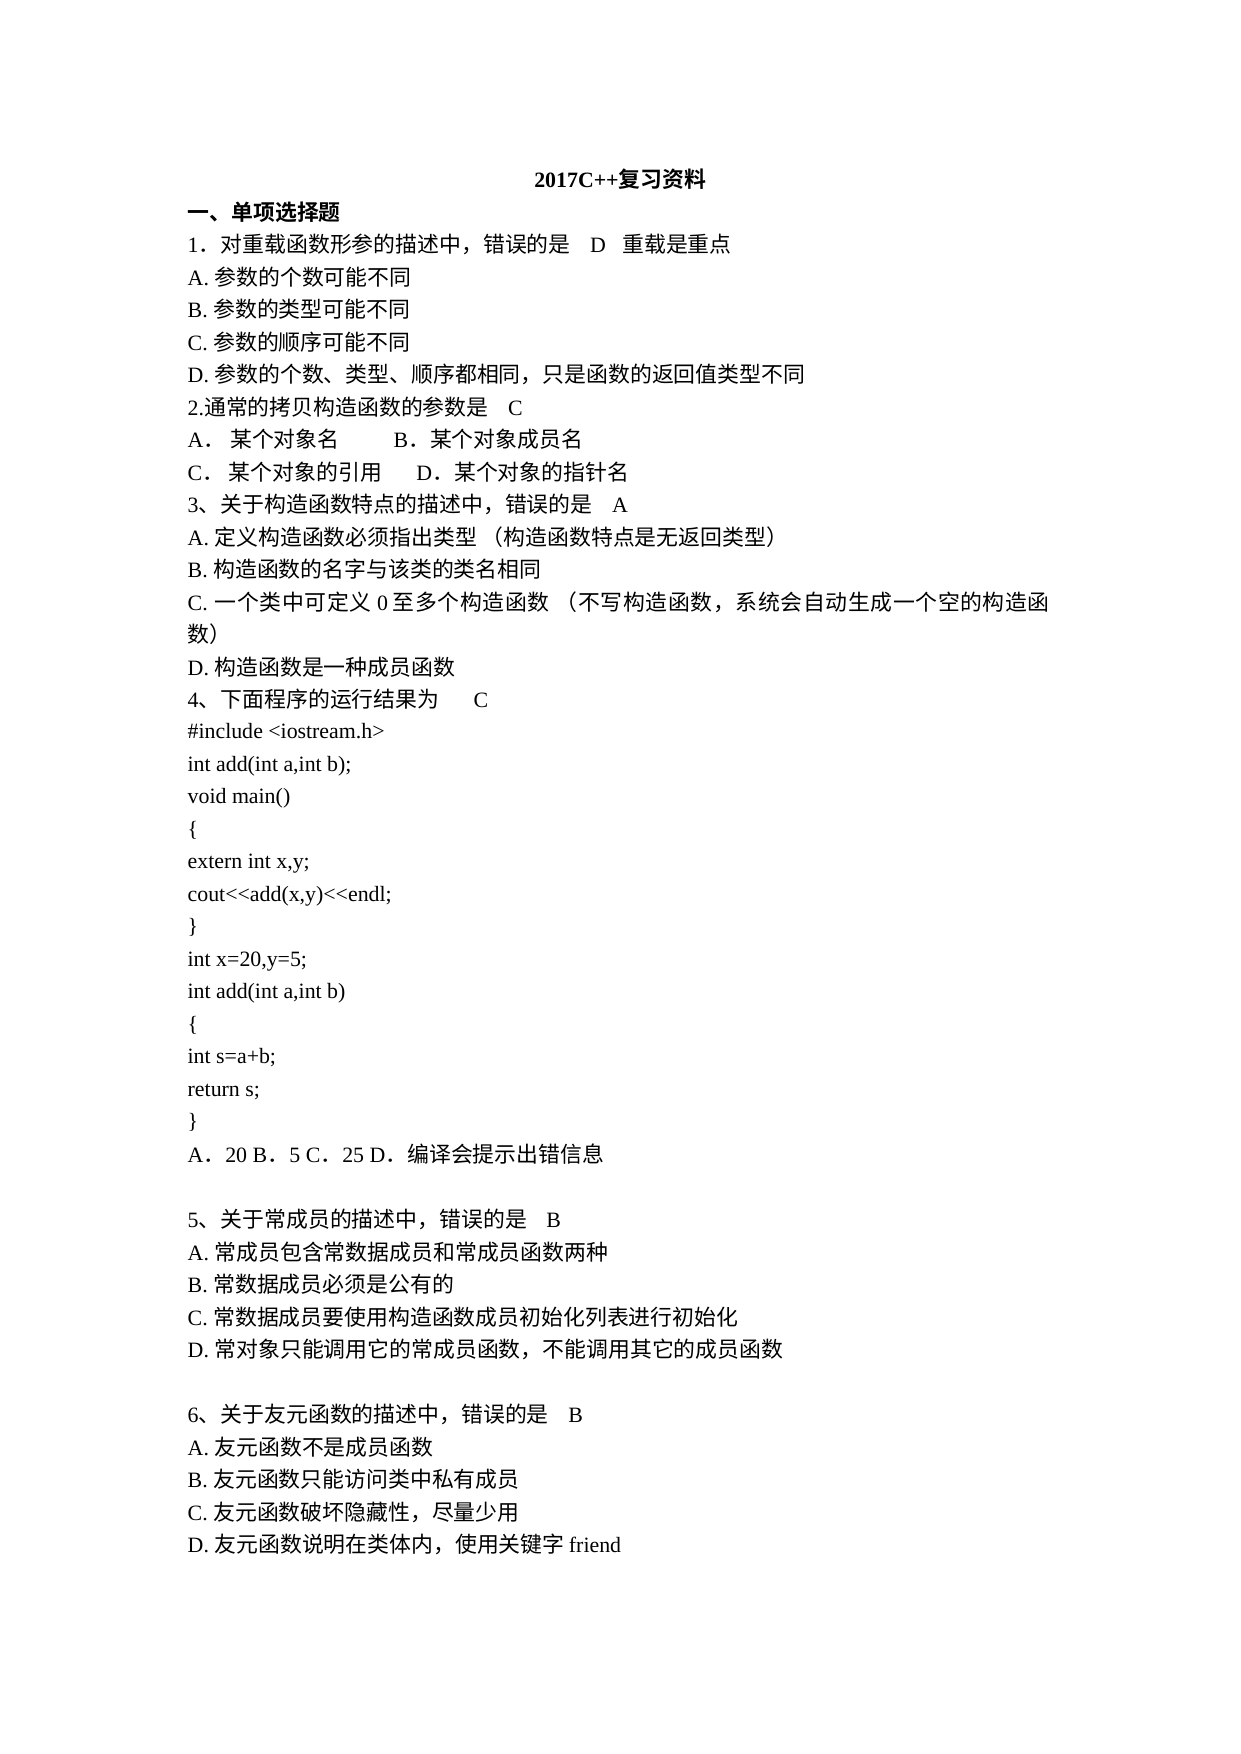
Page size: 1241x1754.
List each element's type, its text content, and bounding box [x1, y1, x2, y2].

text B. 常数据成员必须是公有的 [187, 1267, 1053, 1299]
text D. 构造函数是一种成员函数 [187, 649, 1053, 682]
text A． 某个对象名 B．某个对象成员名 [187, 422, 1053, 454]
text 5、关于常成员的描述中，错误的是 B [187, 1202, 1053, 1234]
text int add(int a,int b) [187, 974, 1053, 1007]
text 6、关于友元函数的描述中，错误的是 B [187, 1397, 1053, 1429]
text D. 友元函数说明在类体内，使用关键字friend [187, 1527, 1053, 1559]
text #include <iostream.h> [187, 714, 1053, 747]
text } [187, 1104, 1053, 1137]
text int s=a+b; [187, 1039, 1053, 1072]
text A. 友元函数不是成员函数 [187, 1429, 1053, 1462]
text C. 常数据成员要使用构造函数成员初始化列表进行初始化 [187, 1299, 1053, 1332]
text B. 友元函数只能访问类中私有成员 [187, 1462, 1053, 1494]
text cout<<add(x,y)<<endl; [187, 877, 1053, 909]
text D. 参数的个数、类型、顺序都相同，只是函数的返回值类型不同 [187, 357, 1053, 389]
text C. 参数的顺序可能不同 [187, 324, 1053, 357]
text C. 友元函数破坏隐藏性，尽量少用 [187, 1494, 1053, 1527]
text B. 构造函数的名字与该类的类名相同 [187, 552, 1053, 584]
text 2.通常的拷贝构造函数的参数是 C [187, 389, 1053, 422]
text C． 某个对象的引用 D．某个对象的指针名 [187, 454, 1053, 487]
text A. 参数的个数可能不同 [187, 259, 1053, 292]
text 1．对重载函数形参的描述中，错误的是 D 重载是重点 [187, 227, 1053, 259]
text { [187, 1007, 1053, 1039]
text 3、关于构造函数特点的描述中，错误的是 A [187, 487, 1053, 519]
text extern int x,y; [187, 844, 1053, 877]
text int add(int a,int b); [187, 747, 1053, 779]
text A. 常成员包含常数据成员和常成员函数两种 [187, 1234, 1053, 1267]
text { [187, 812, 1053, 844]
text return s; [187, 1072, 1053, 1104]
text D. 常对象只能调用它的常成员函数，不能调用其它的成员函数 [187, 1332, 1053, 1364]
text 4、下面程序的运行结果为 C [187, 682, 1053, 714]
text A. 定义构造函数必须指出类型 （构造函数特点是无返回类型） [187, 519, 1053, 552]
text int x=20,y=5; [187, 942, 1053, 974]
text A．20 B．．25 D．编译会提示出错信息 [187, 1137, 1053, 1169]
text 一、单项选择题 [187, 194, 1053, 227]
text 2017C++复习资料 [187, 162, 1053, 194]
text void main() [187, 779, 1053, 812]
text } [187, 909, 1053, 942]
text C. 一个类中可定义0至多个构造函数 （不写构造函数，系统会自动生成一个空的构造函数） [187, 584, 1053, 649]
text B. 参数的类型可能不同 [187, 292, 1053, 324]
